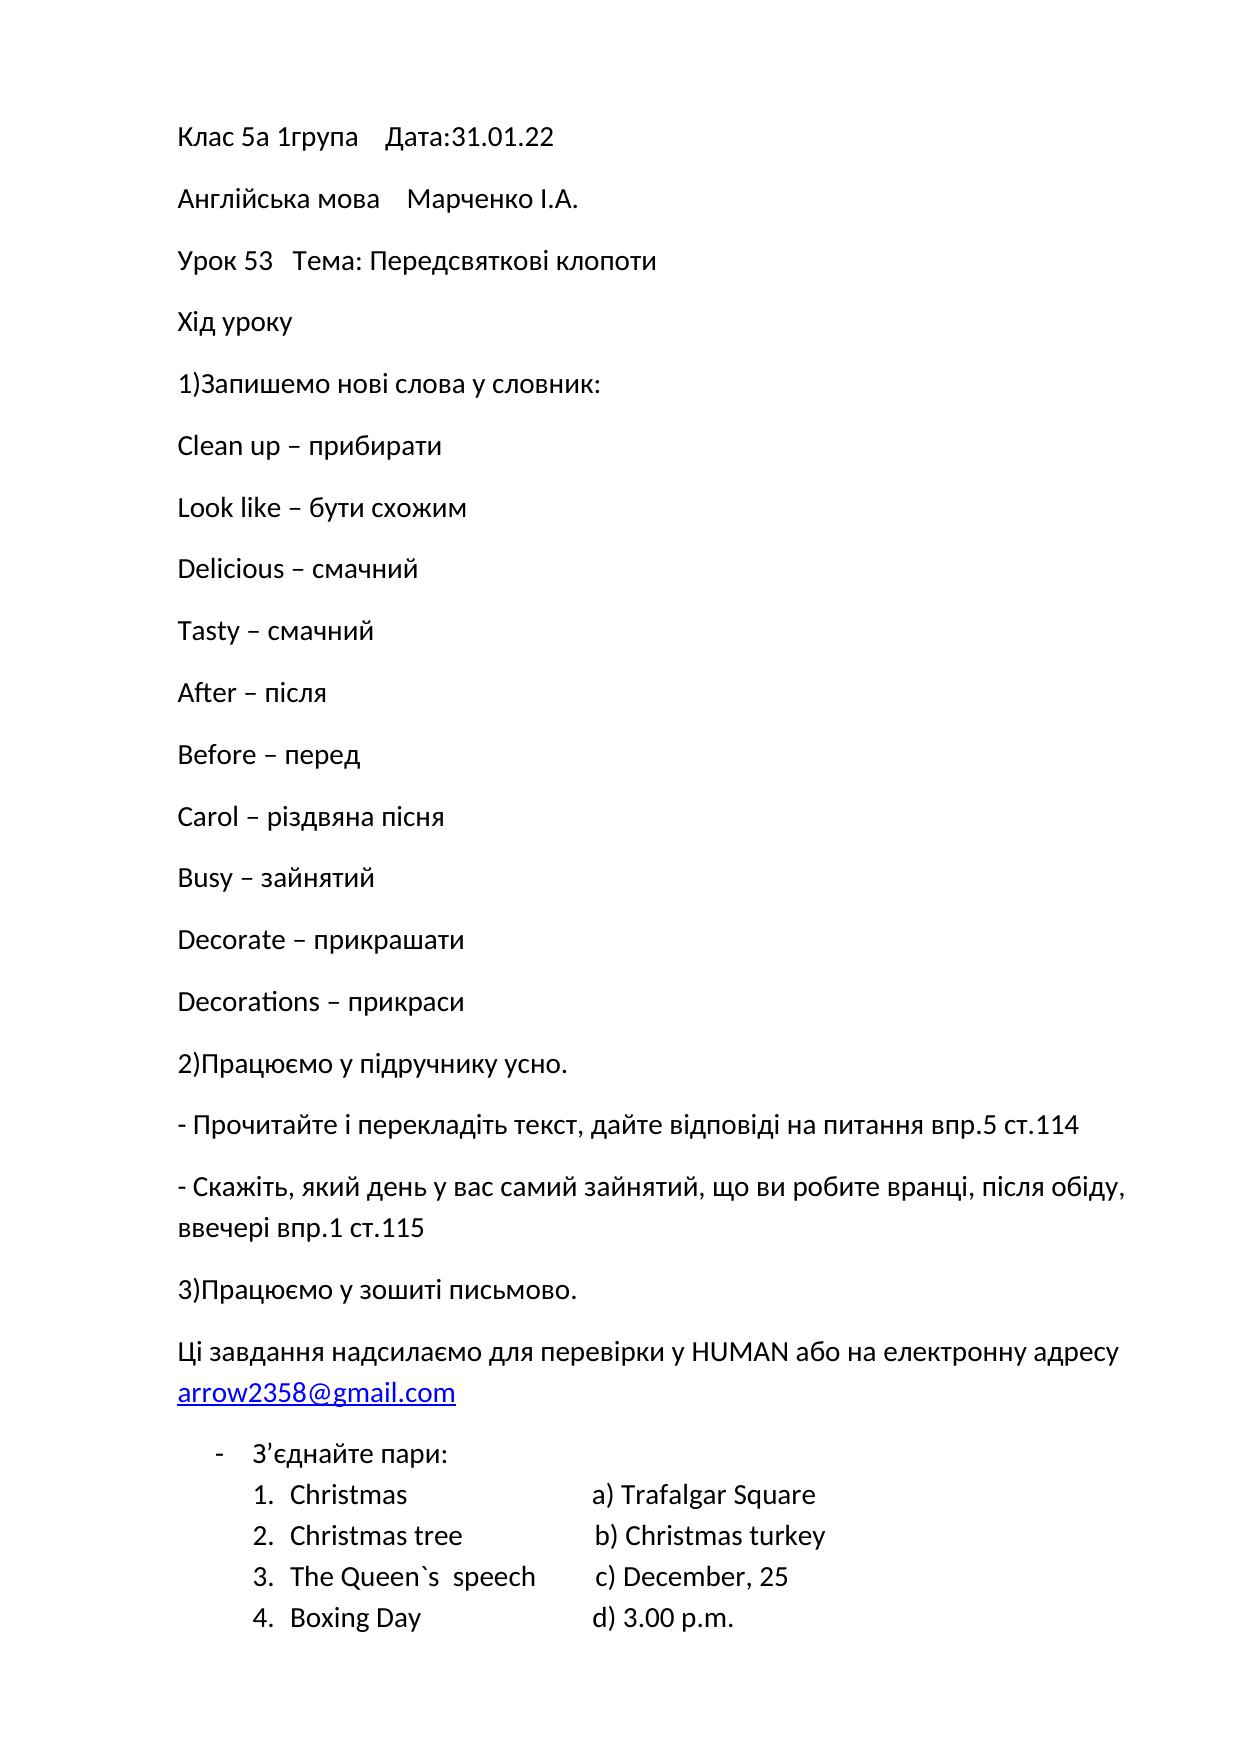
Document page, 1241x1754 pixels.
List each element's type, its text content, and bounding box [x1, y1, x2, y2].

text Busy – зайнятий [177, 859, 1152, 895]
text 2)Працюємо у підручнику усно. [177, 1045, 1152, 1080]
text - Скажіть, який день у вас самий зайнятий, що ви робите вранці, після обіду, ввечері впр.1 ст.115 [177, 1168, 1152, 1245]
text Delicious – смачний [177, 551, 1152, 586]
list Boxing Day d) 3.00 p.m. [252, 1599, 1152, 1635]
text Decorate – прикрашати [177, 921, 1152, 957]
text Tasty – смачний [177, 612, 1152, 648]
text Хід уроку [177, 303, 1152, 339]
text Carol – різдвяна пісня [177, 798, 1152, 833]
text Клас 5а 1група Дата:31.01.22 [177, 118, 1152, 154]
text Ці завдання надсилаємо для перевірки у HUMAN або на електронну адресу arrow2358@gmail.com [177, 1333, 1152, 1409]
text Look like – бути схожим [177, 489, 1152, 524]
list The Queen`s speech c) December, 25 [252, 1558, 1152, 1594]
text Clean up – прибирати [177, 427, 1152, 463]
text Урок 53 Тема: Передсвяткові клопоти [177, 242, 1152, 277]
text - Прочитайте і перекладіть текст, дайте відповіді на питання впр.5 ст.114 [177, 1106, 1152, 1142]
list З’єднайте пари: [215, 1435, 1152, 1471]
text After – після [177, 674, 1152, 710]
text Decorations – прикраси [177, 983, 1152, 1018]
text 1)Запишемо нові слова у словник: [177, 365, 1152, 401]
text 3)Працюємо у зошиті письмово. [177, 1271, 1152, 1307]
list Christmas a) Trafalgar Square [252, 1476, 1152, 1512]
list Christmas tree b) Christmas turkey [252, 1517, 1152, 1553]
text Англійська мова Марченко І.А. [177, 180, 1152, 216]
text Before – перед [177, 736, 1152, 771]
